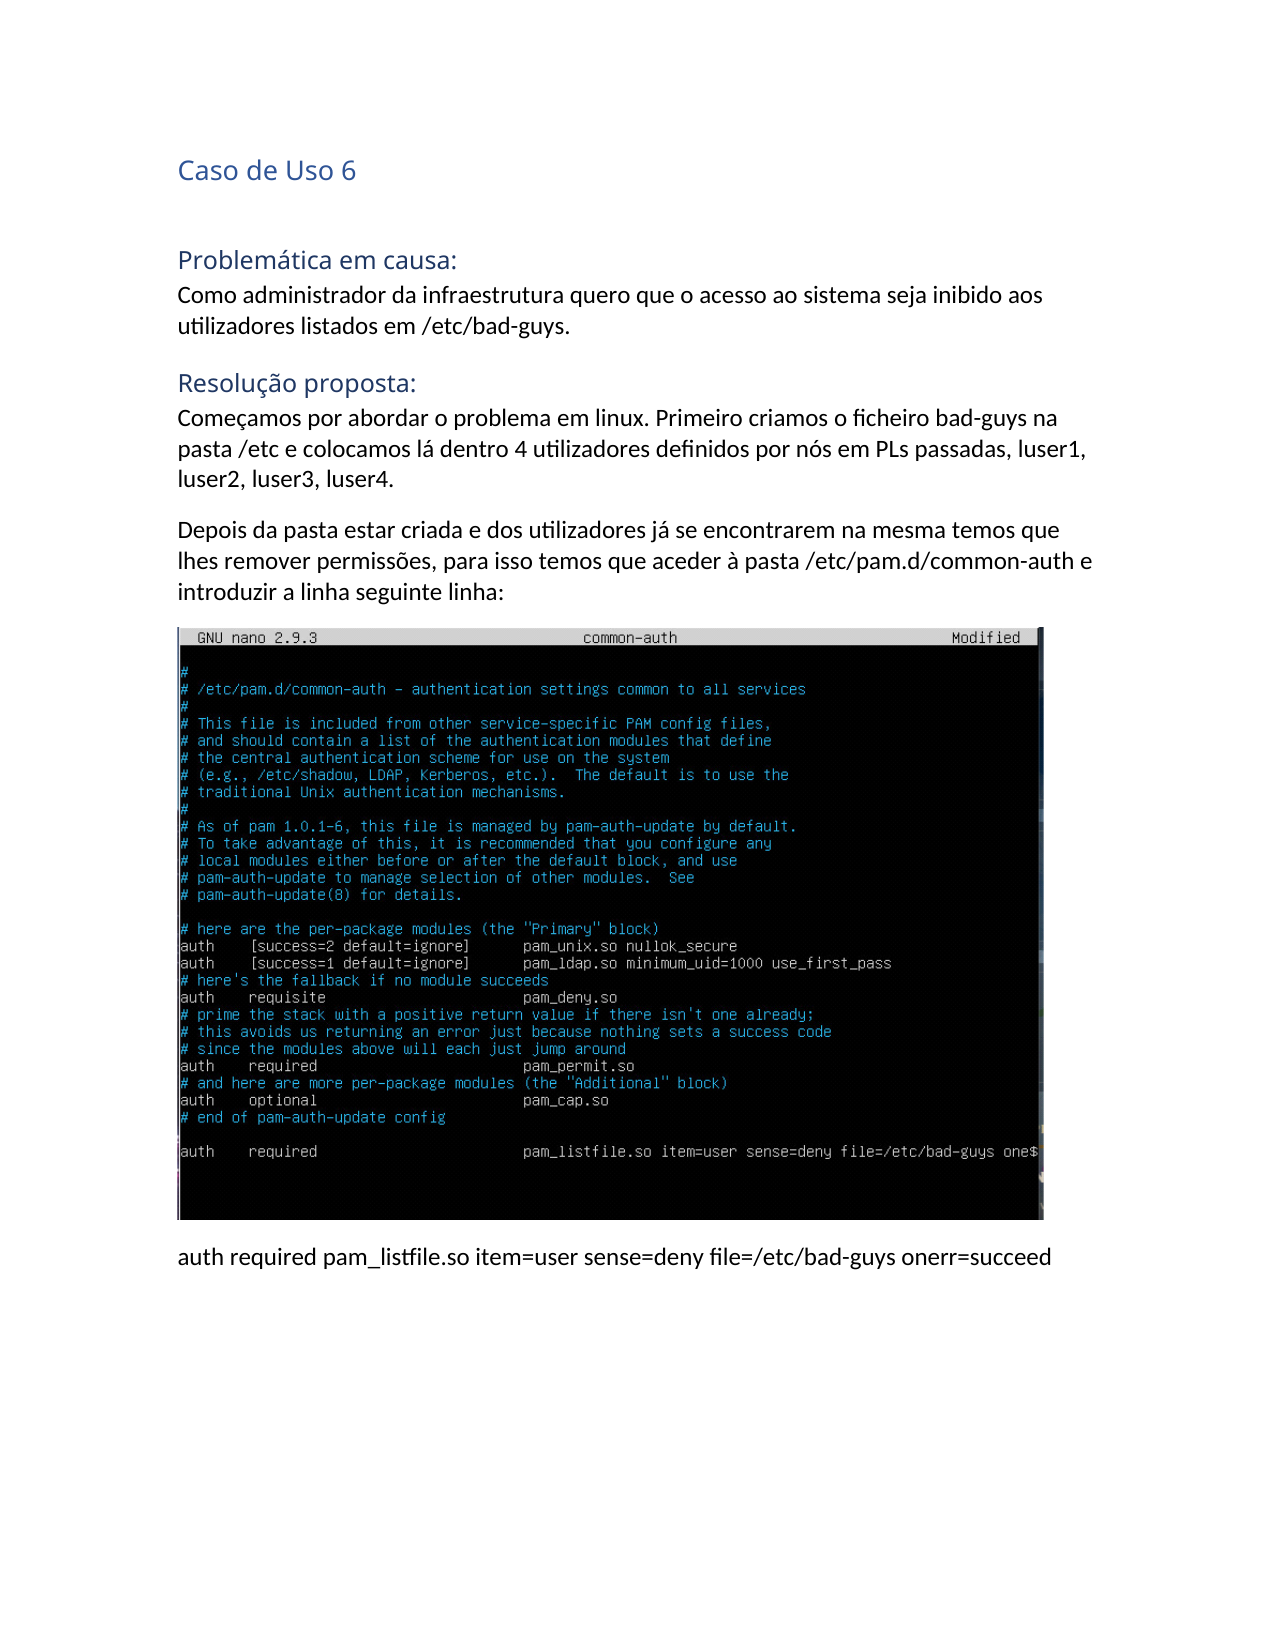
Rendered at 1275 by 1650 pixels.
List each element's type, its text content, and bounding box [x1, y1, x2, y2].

picture [177, 627, 1044, 1220]
subtitle Resolução proposta: [177, 365, 1098, 399]
subtitle Caso de Uso 6 [177, 152, 1098, 189]
text Depois da pasta estar criada e dos utilizadores já se encontrarem na mesma temos que lhes remover permissões, para isso temos que aceder à pasta /etc/pam.d/common-auth e introduzir a linha seguinte linha: [177, 514, 1098, 606]
text Começamos por abordar o problema em linux. Primeiro criamos o ficheiro bad-guys na pasta /etc e colocamos lá dentro 4 utilizadores definidos por nós em PLs passadas, luser1, luser2, luser3, luser4. [177, 402, 1098, 494]
text auth required pam_listfile.so item=user sense=deny file=/etc/bad-guys onerr=succeed [177, 1241, 1098, 1271]
text Como administrador da infraestrutura quero que o acesso ao sistema seja inibido aos utilizadores listados em /etc/bad-guys. [177, 279, 1098, 340]
subtitle Problemática em causa: [177, 243, 1098, 277]
